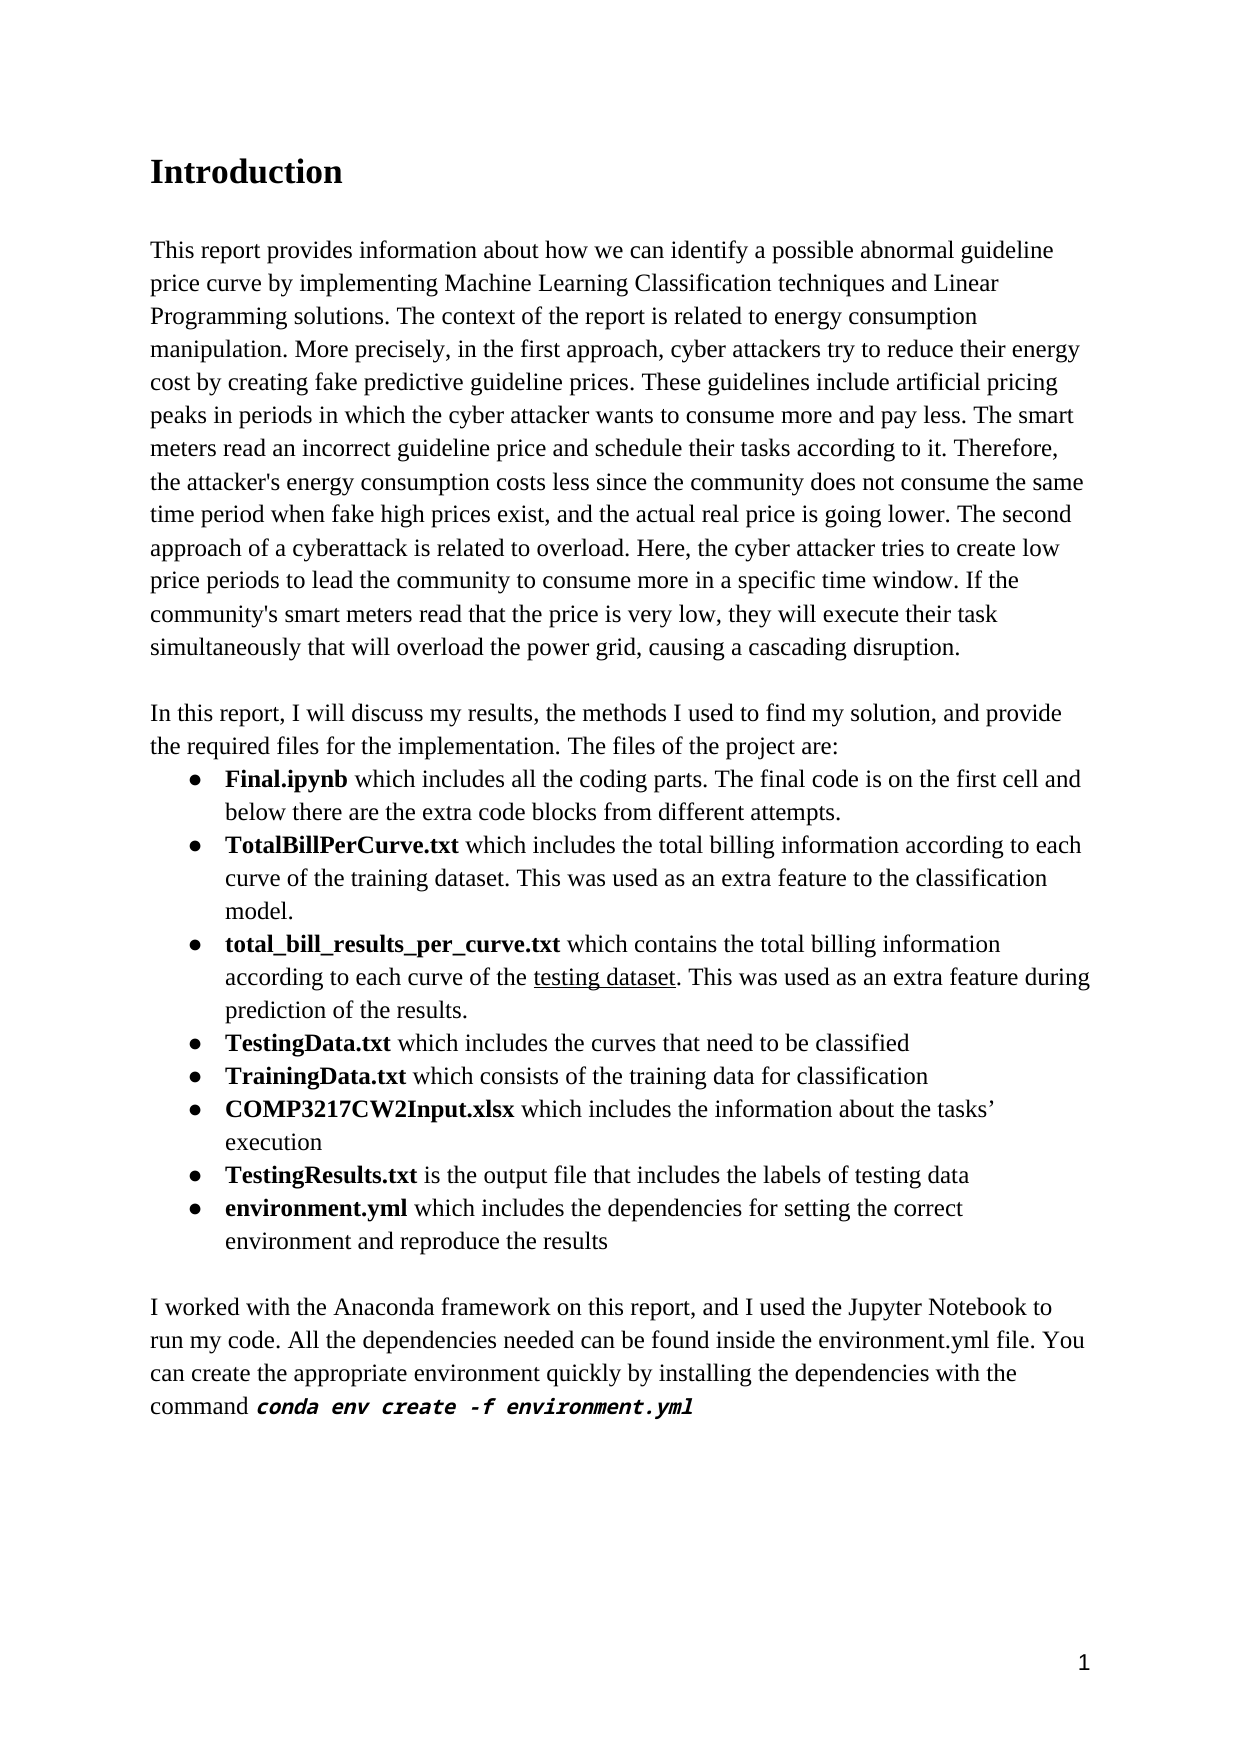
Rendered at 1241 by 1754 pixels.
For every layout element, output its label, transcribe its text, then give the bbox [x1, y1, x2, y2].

list TestingResults.txt is the output file that includes the labels of testing data [187, 1160, 1090, 1189]
list total_bill_results_per_curve.txt which contains the total billing information according to each curve of the testing dataset. This was used as an extra feature during prediction of the results. [187, 929, 1090, 1024]
list TrainingData.txt which consists of the training data for classification [187, 1061, 1090, 1090]
list TestingData.txt which includes the curves that need to be classified [187, 1028, 1090, 1057]
list TotalBillPerCurve.txt which includes the total billing information according to each curve of the training dataset. This was used as an extra feature to the classification model. [187, 830, 1090, 924]
subtitle Introduction [150, 150, 1090, 191]
list environment.yml which includes the dependencies for setting the correct environment and reproduce the results [187, 1193, 1090, 1255]
text In this report, I will discuss my results, the methods I used to find my solution, and provide the required files for the implementation. The files of the project are: [150, 698, 1090, 759]
list COMP3217CW2Input.xlsx which includes the information about the tasks’ execution [187, 1094, 1090, 1156]
text I worked with the Anaconda framework on this report, and I used the Jupyter Notebook to run my code. All the dependencies needed can be found inside the environment.yml file. You can create the appropriate environment quickly by installing the dependencies with the command conda env create -f environment.yml [150, 1292, 1090, 1421]
text This report provides information about how we can identify a possible abnormal guideline price curve by implementing Machine Learning Classification techniques and Linear Programming solutions. The context of the report is related to energy consumption manipulation. More precisely, in the first approach, cyber attackers try to reduce their energy cost by creating fake predictive guideline prices. These guidelines include artificial pricing peaks in periods in which the cyber attacker wants to consume more and pay less. The smart meters read an incorrect guideline price and schedule their tasks according to it. Therefore, the attacker's energy consumption costs less since the community does not consume the same time period when fake high prices exist, and the actual real price is going lower. The second approach of a cyberattack is related to overload. Here, the cyber attacker tries to create low price periods to lead the community to consume more in a specific time window. If the community's smart meters read that the price is very low, they will execute their task simultaneously that will overload the power grid, causing a cascading disruption. [150, 235, 1090, 660]
list Final.ipynb which includes all the coding parts. The final code is on the first cell and below there are the extra code blocks from different attempts. [187, 764, 1090, 826]
